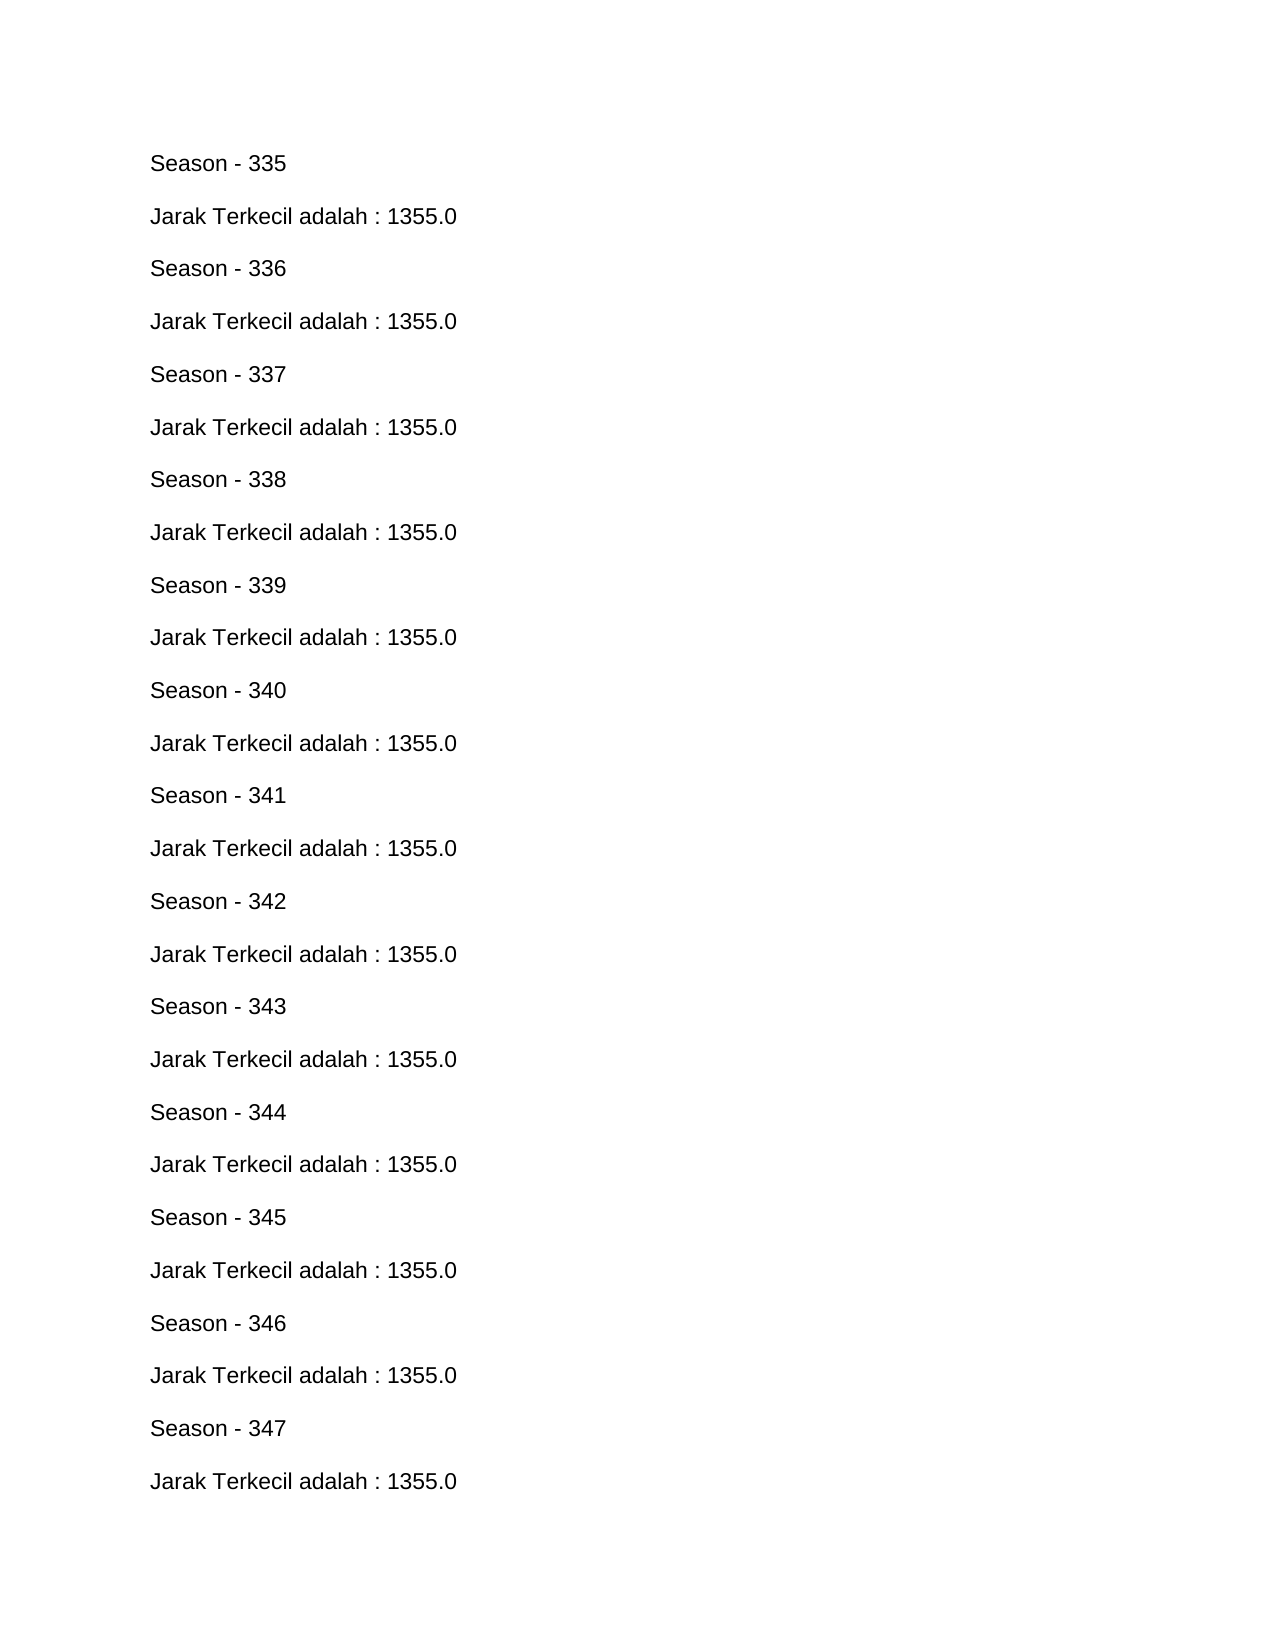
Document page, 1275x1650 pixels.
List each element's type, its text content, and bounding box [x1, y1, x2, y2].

text Jarak Terkecil adalah : 1355.0 [150, 413, 1125, 440]
text Jarak Terkecil adalah : 1355.0 [150, 730, 1125, 756]
text Jarak Terkecil adalah : 1355.0 [150, 835, 1125, 862]
text Jarak Terkecil adalah : 1355.0 [150, 308, 1125, 334]
text Season - 345 [150, 1204, 1125, 1231]
text Jarak Terkecil adalah : 1355.0 [150, 1257, 1125, 1283]
text Season - 338 [150, 466, 1125, 493]
text Jarak Terkecil adalah : 1355.0 [150, 1046, 1125, 1072]
text Season - 347 [150, 1415, 1125, 1441]
text Jarak Terkecil adalah : 1355.0 [150, 203, 1125, 229]
text Jarak Terkecil adalah : 1355.0 [150, 1151, 1125, 1178]
text Season - 337 [150, 361, 1125, 387]
text Season - 342 [150, 888, 1125, 914]
text Jarak Terkecil adalah : 1355.0 [150, 941, 1125, 967]
text Season - 344 [150, 1099, 1125, 1125]
text Season - 339 [150, 572, 1125, 598]
text Jarak Terkecil adalah : 1355.0 [150, 519, 1125, 545]
text Season - 336 [150, 255, 1125, 282]
text Season - 343 [150, 993, 1125, 1020]
text Season - 341 [150, 782, 1125, 809]
text Season - 346 [150, 1309, 1125, 1336]
text Jarak Terkecil adalah : 1355.0 [150, 624, 1125, 651]
text Season - 335 [150, 150, 1125, 176]
text Jarak Terkecil adalah : 1355.0 [150, 1468, 1125, 1494]
text Jarak Terkecil adalah : 1355.0 [150, 1362, 1125, 1389]
text Season - 340 [150, 677, 1125, 703]
